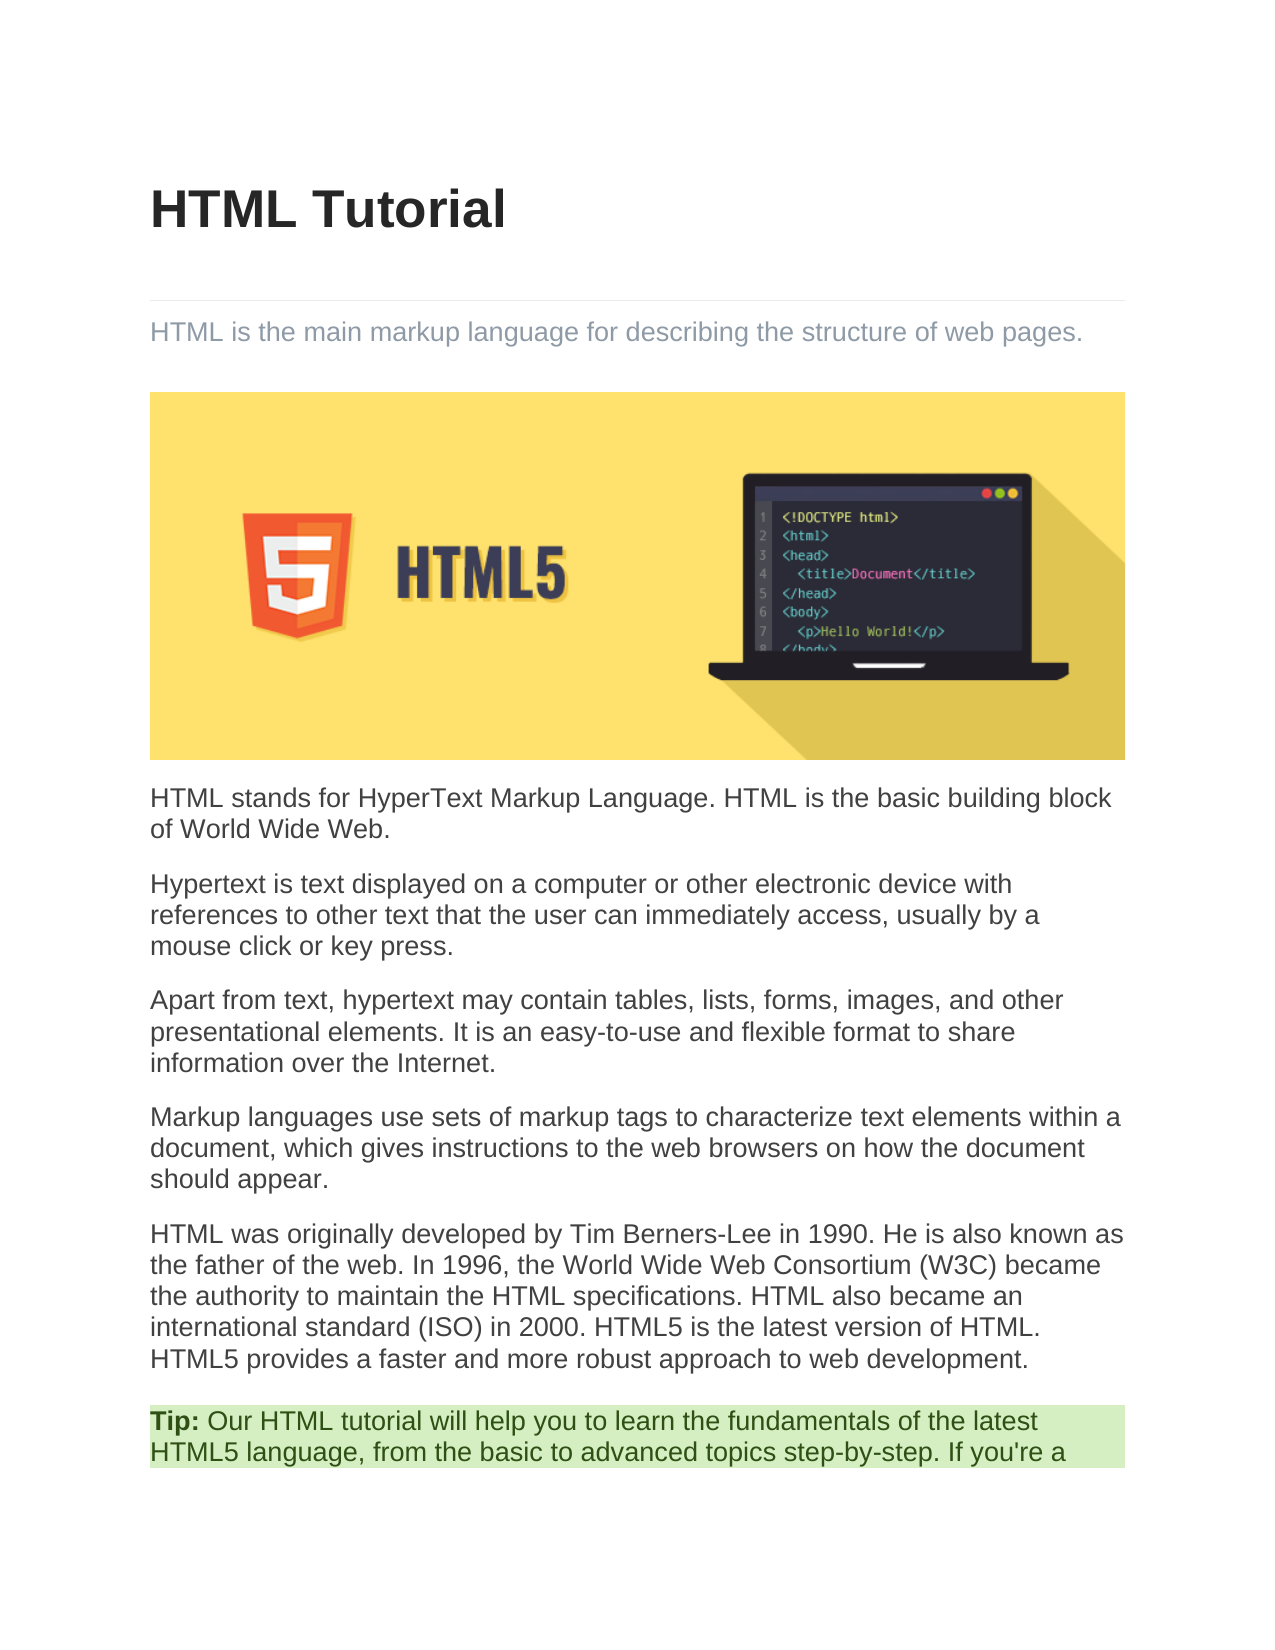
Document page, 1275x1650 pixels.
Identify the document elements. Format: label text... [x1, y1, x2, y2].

text HTML is the main markup language for describing the structure of web pages. [150, 301, 1125, 361]
text Markup languages use sets of markup tags to characterize text elements within a document, which gives instructions to the web browsers on how the document should appear. [150, 1101, 1125, 1195]
subtitle HTML Tutorial [150, 177, 1125, 238]
text HTML was originally developed by Tim Berners-Lee in 1990. He is also known as the father of the web. In 1996, the World Wide Web Consortium (W3C) became the authority to maintain the HTML specifications. HTML also became an international standard (ISO) in 2000. HTML5 is the latest version of HTML. HTML5 provides a faster and more robust approach to web development. [150, 1218, 1125, 1374]
text HTML stands for HyperText Markup Language. HTML is the basic building block of World Wide Web. [150, 782, 1125, 845]
text Apart from text, hypertext may contain tables, lists, forms, images, and other presentational elements. It is an easy-to-use and flexible format to share information over the Internet. [150, 984, 1125, 1078]
text Hypertext is text displayed on a computer or other electronic device with references to other text that the user can immediately access, usually by a mouse click or key press. [150, 868, 1125, 961]
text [150, 1405, 1125, 1468]
picture [150, 392, 1125, 760]
